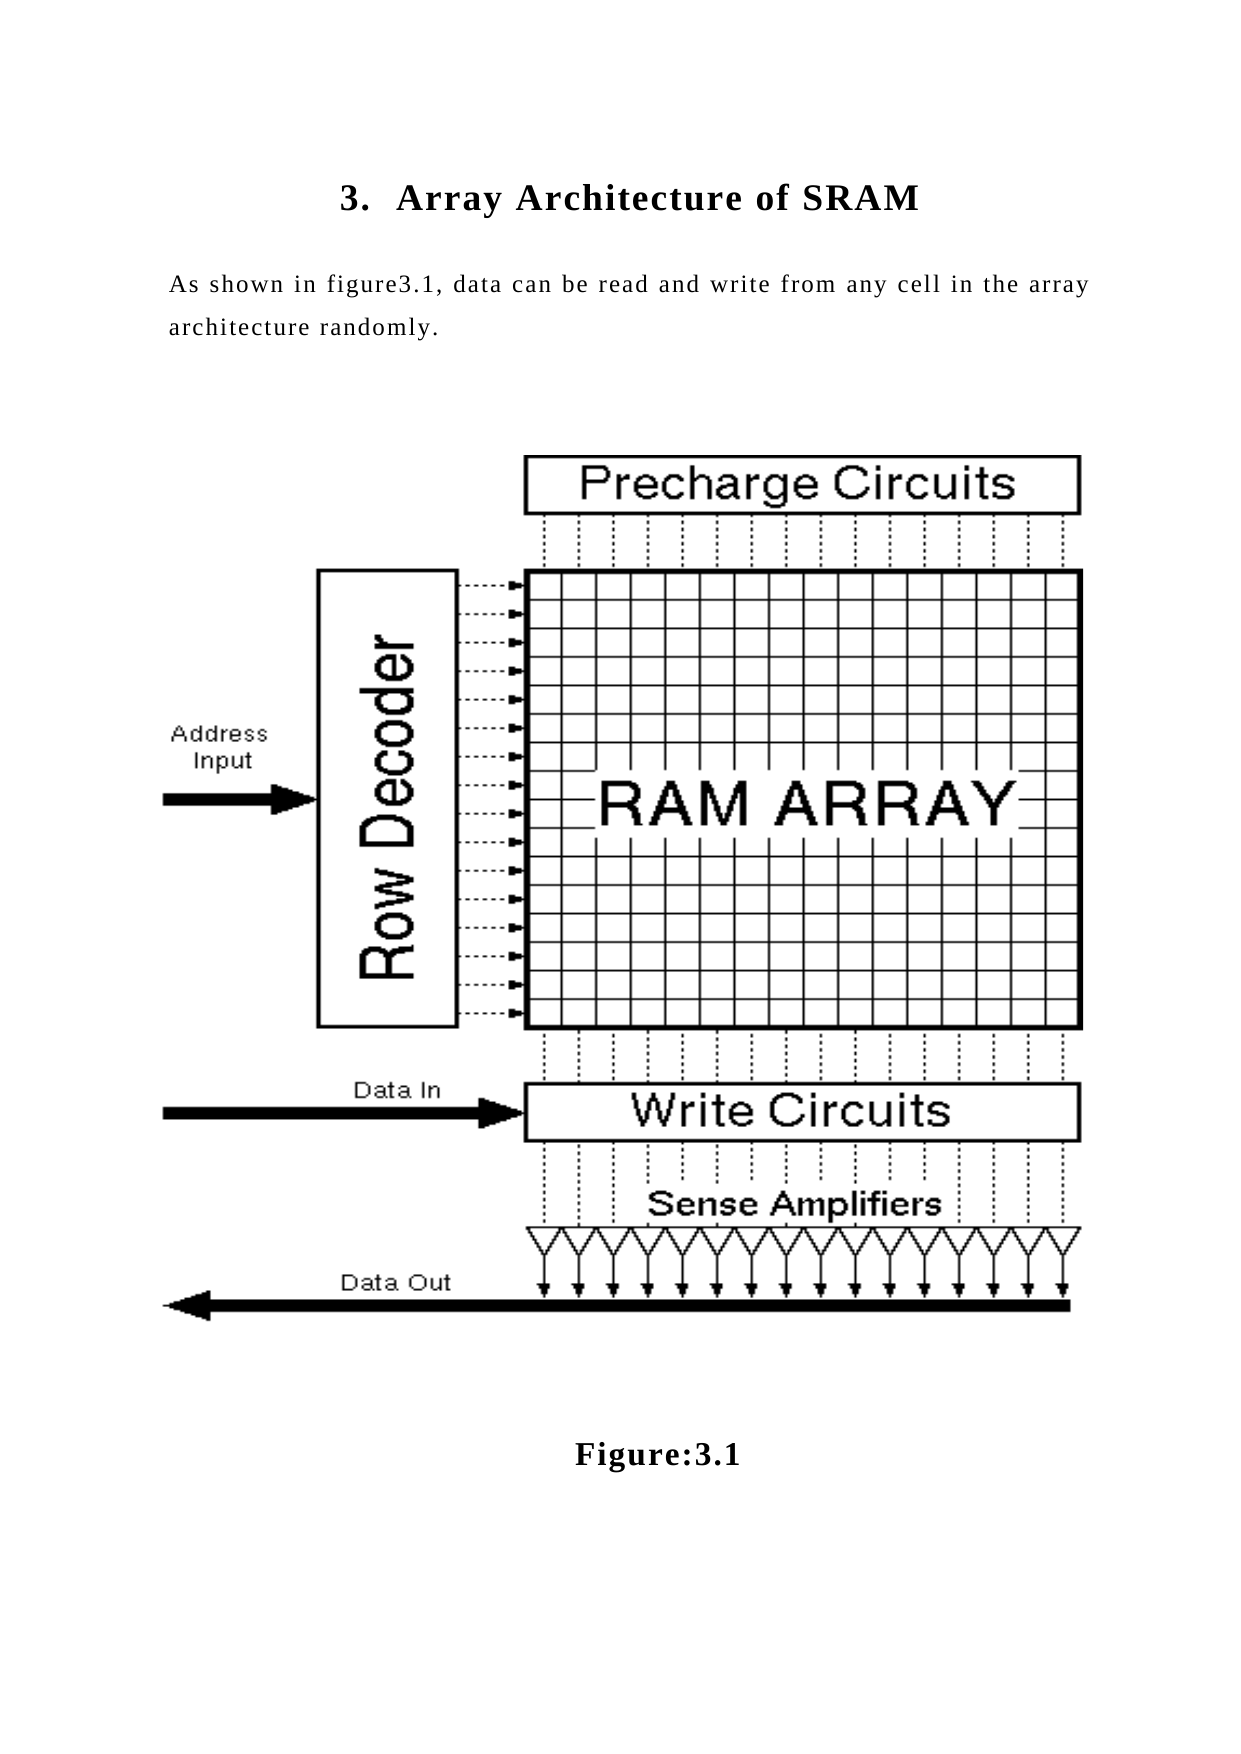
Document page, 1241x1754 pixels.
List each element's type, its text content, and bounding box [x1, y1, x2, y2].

text As shown in figure3.1, data can be read and write from any cell in the array architecture randomly. [169, 269, 1090, 341]
picture [157, 455, 1084, 1323]
text Figure:3.1 [225, 1434, 1090, 1473]
list Array Architecture of SRAM [169, 175, 1090, 218]
